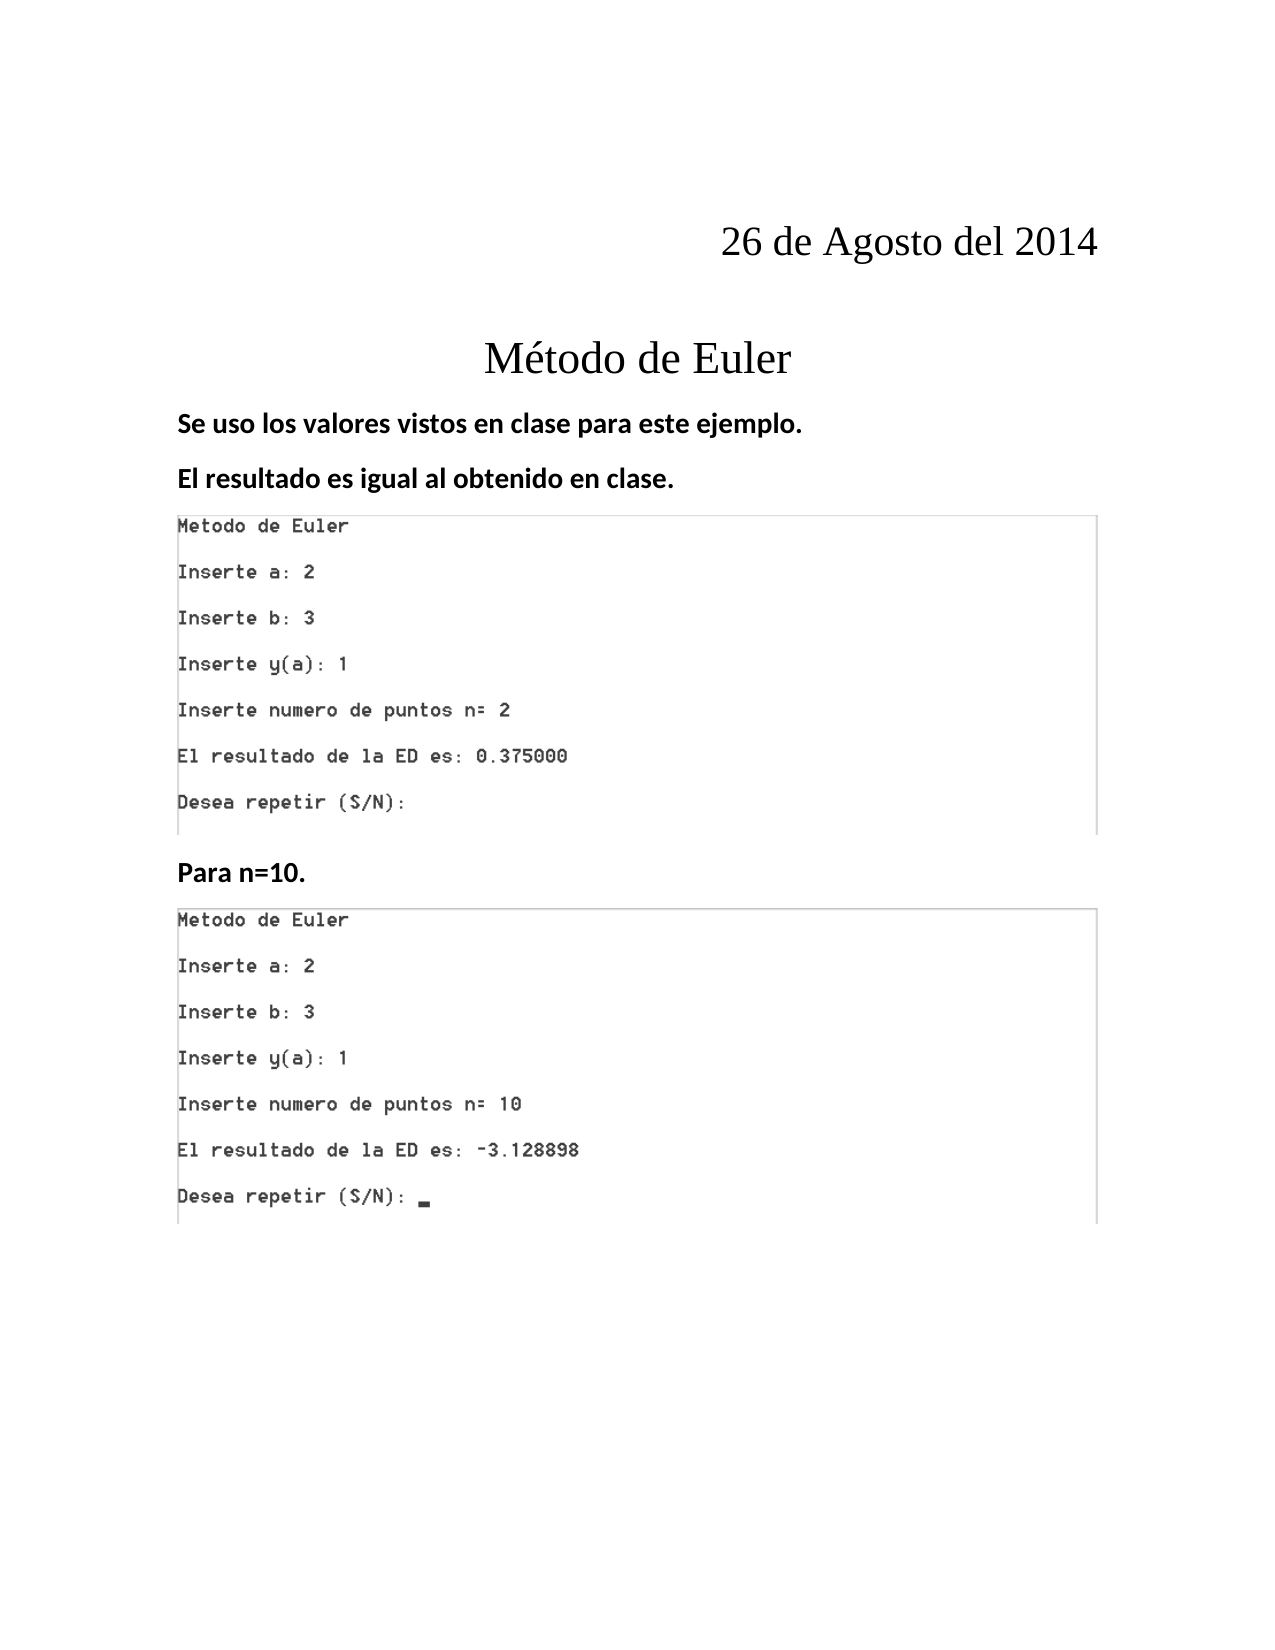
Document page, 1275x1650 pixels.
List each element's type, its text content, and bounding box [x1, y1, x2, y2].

picture [177, 908, 1098, 1224]
text 26 de Agosto del 2014 [177, 216, 1098, 264]
text Método de Euler [177, 331, 1098, 384]
text El resultado es igual al obtenido en clase. [177, 460, 1098, 495]
text Se uso los valores vistos en clase para este ejemplo. [177, 405, 1098, 440]
text Para n=10. [177, 854, 1098, 889]
picture [177, 515, 1098, 835]
